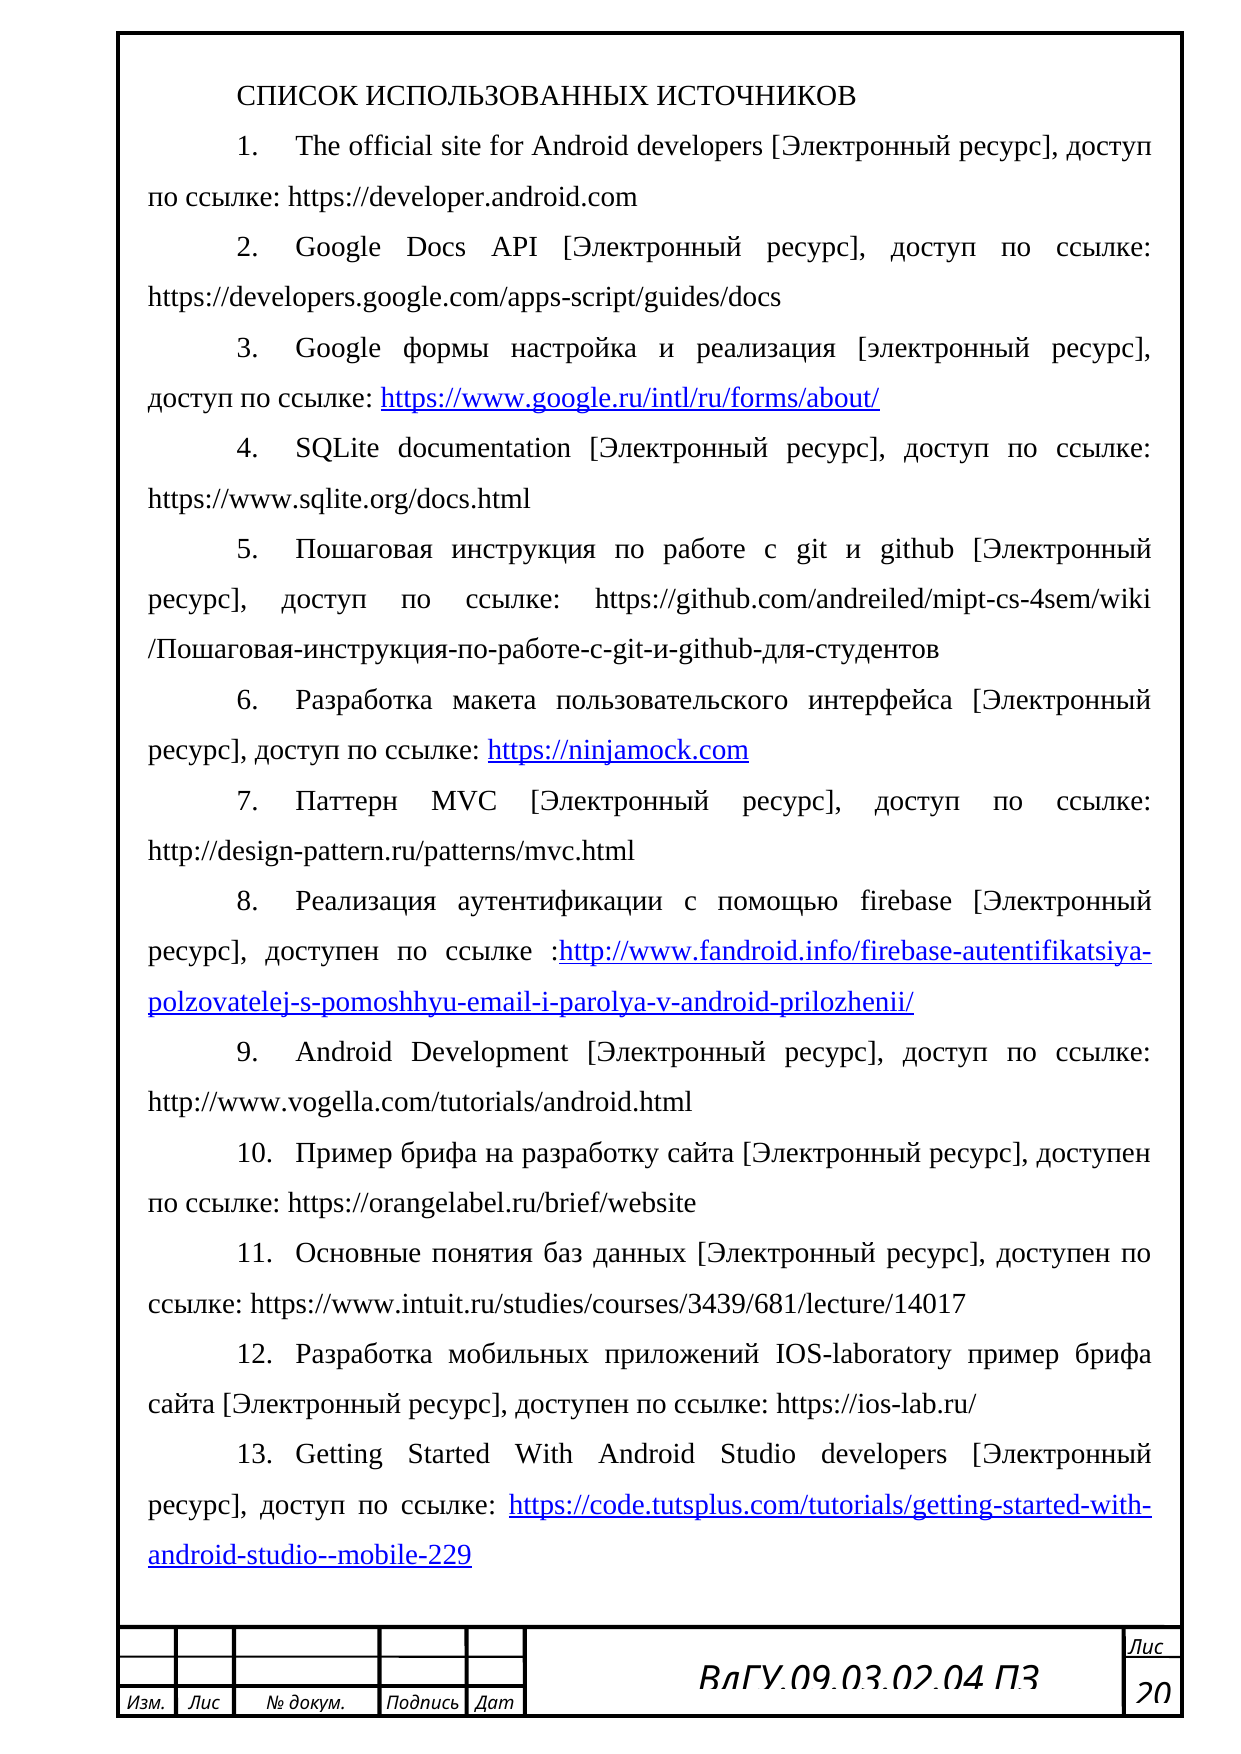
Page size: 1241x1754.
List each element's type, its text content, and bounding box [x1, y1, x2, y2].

list The official site for Android developers [Электронный ресурс], доступ по ссылке: https://developer.android.com [148, 128, 1152, 212]
list SQLite documentation [Электронный ресурс], доступ по ссылке: https://www.sqlite.org/docs.html [148, 430, 1152, 514]
list Google Docs API [Электронный ресурс], доступ по ссылке: https://developers.google.com/apps-script/guides/docs [148, 229, 1152, 313]
list Google формы настройка и реализация [электронный ресурс], доступ по ссылке: https://www.google.ru/intl/ru/forms/about/ [148, 330, 1152, 414]
list СПИСОК ИСПОЛЬЗОВАННЫХ ИСТОЧНИКОВ [148, 78, 1152, 112]
list Основные понятия баз данных [Электронный ресурс], доступен по ссылке: https://www.intuit.ru/studies/courses/3439/681/lecture/14017 [148, 1235, 1152, 1319]
list Разработка макета пользовательского интерфейса [Электронный ресурс], доступ по ссылке: https://ninjamock.com [148, 682, 1152, 766]
list Реализация аутентификации с помощью firebase [Электронный ресурс], доступен по ссылке :http://www.fandroid.info/firebase-autentifikatsiya-polzovatelej-s-pomoshhyu-email-i-parolya-v-android-prilozhenii/ [148, 883, 1152, 1017]
list Getting Started With Android Studio developers [Электронный ресурс], доступ по ссылке: https://code.tutsplus.com/tutorials/getting-started-with-android-studio--mobile-229 [148, 1437, 1152, 1571]
list Паттерн MVC [Электронный ресурс], доступ по ссылке: http://design-pattern.ru/patterns/mvc.html [148, 783, 1152, 866]
list Android Development [Электронный ресурс], доступ по ссылке: http://www.vogella.com/tutorials/android.html [148, 1034, 1152, 1118]
list Пошаговая инструкция по работе с git и github [Электронный ресурс], доступ по ссылке: https://github.com/andreiled/mipt-cs-4sem/wiki /Пошаговая-инструкция-по-работе-с-git-и-github-для-студентов [148, 531, 1152, 665]
list Пример брифа на разработку сайта [Электронный ресурс], доступен по ссылке: https://orangelabel.ru/brief/website [148, 1135, 1152, 1219]
list Разработка мобильных приложений IOS-laboratory пример брифа сайта [Электронный ресурс], доступен по ссылке: https://ios-lab.ru/ [148, 1336, 1152, 1420]
